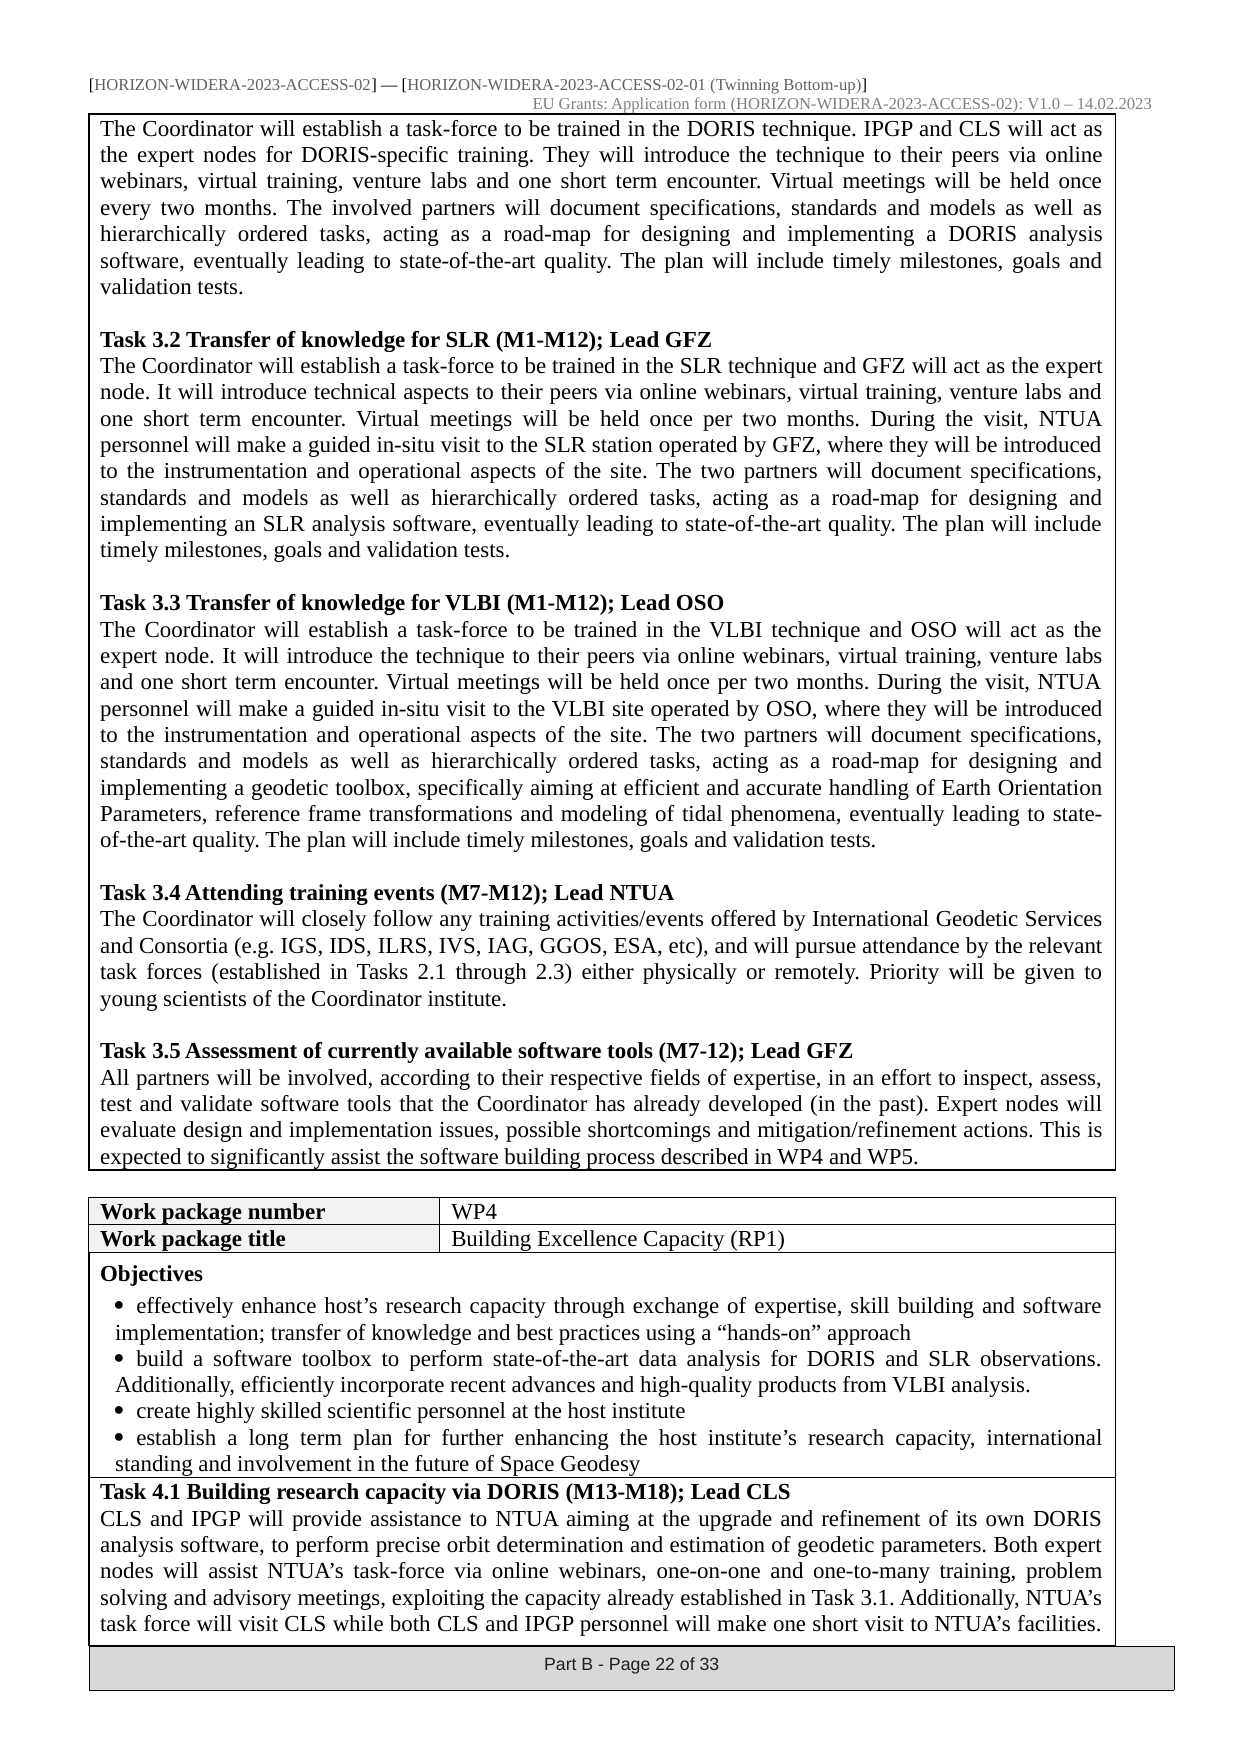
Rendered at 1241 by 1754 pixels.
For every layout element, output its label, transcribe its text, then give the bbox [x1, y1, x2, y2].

table_header Work package number [89, 1198, 439, 1224]
table_cell Work package title [89, 1225, 439, 1252]
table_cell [90, 1478, 1115, 1644]
table_cell Building Excellence Capacity (RP1) [440, 1225, 1115, 1252]
table_header WP4 [440, 1198, 1115, 1224]
table_cell Objectives effectively enhance host’s research capacity through exchange of expertise, skill building and software implementation; transfer of knowledge and best practices using a “hands-on” approach build a software toolbox to perform state-of-the-art data analysis for DORIS and SLR observations. Additionally, efficiently incorporate recent advances and high-quality products from VLBI analysis. create highly skilled scientific personnel at the host institute establish a long term plan for further enhancing the host institute’s research capacity, international standing and involvement in the future of Space Geodesy [90, 1253, 1115, 1477]
